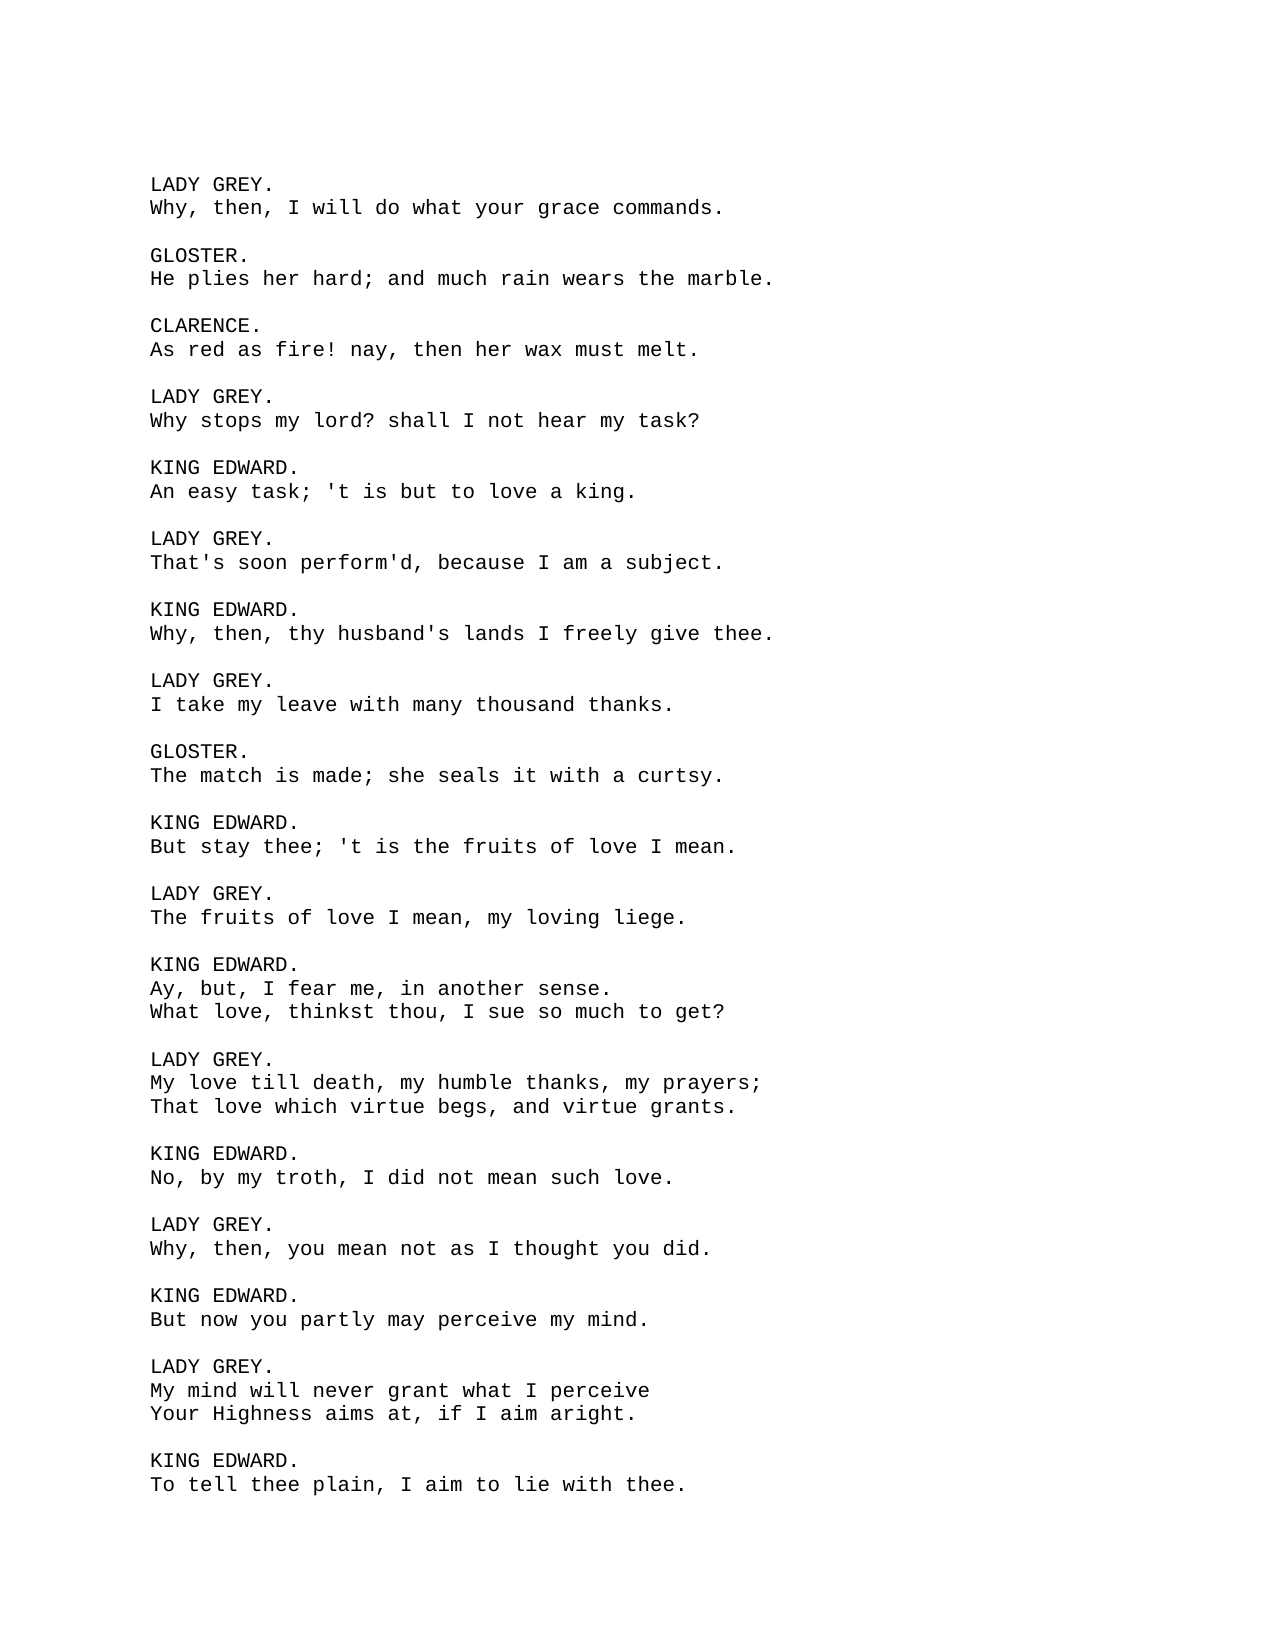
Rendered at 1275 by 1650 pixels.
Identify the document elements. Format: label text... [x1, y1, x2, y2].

text The fruits of love I mean, my loving liege. [150, 907, 1125, 930]
text But stay thee; 't is the fruits of love I mean. [150, 836, 1125, 859]
text LADY GREY. [150, 1214, 1125, 1238]
text KING EDWARD. [150, 1143, 1125, 1167]
text LADY GREY. [150, 670, 1125, 694]
text KING EDWARD. [150, 954, 1125, 978]
text What love, thinkst thou, I sue so much to get? [150, 1001, 1125, 1025]
text Why, then, thy husband's lands I freely give thee. [150, 623, 1125, 647]
text As red as fire! nay, then her wax must melt. [150, 339, 1125, 363]
text LADY GREY. [150, 174, 1125, 197]
text Why stops my lord? shall I not hear my task? [150, 410, 1125, 434]
text LADY GREY. [150, 1356, 1125, 1379]
text LADY GREY. [150, 883, 1125, 907]
text He plies her hard; and much rain wears the marble. [150, 268, 1125, 292]
text No, by my troth, I did not mean such love. [150, 1167, 1125, 1190]
text That love which virtue begs, and virtue grants. [150, 1096, 1125, 1119]
text Ay, but, I fear me, in another sense. [150, 978, 1125, 1001]
text Why, then, you mean not as I thought you did. [150, 1238, 1125, 1261]
text CLARENCE. [150, 316, 1125, 339]
text GLOSTER. [150, 741, 1125, 765]
text To tell thee plain, I aim to lie with thee. [150, 1474, 1125, 1498]
text GLOSTER. [150, 244, 1125, 268]
text My love till death, my humble thanks, my prayers; [150, 1072, 1125, 1096]
text But now you partly may perceive my mind. [150, 1309, 1125, 1332]
text KING EDWARD. [150, 812, 1125, 836]
text LADY GREY. [150, 386, 1125, 410]
text LADY GREY. [150, 528, 1125, 552]
text KING EDWARD. [150, 599, 1125, 623]
text An easy task; 't is but to love a king. [150, 481, 1125, 505]
text KING EDWARD. [150, 457, 1125, 481]
text The match is made; she seals it with a curtsy. [150, 765, 1125, 788]
text LADY GREY. [150, 1048, 1125, 1072]
text KING EDWARD. [150, 1451, 1125, 1474]
text My mind will never grant what I perceive [150, 1379, 1125, 1403]
text Why, then, I will do what your grace commands. [150, 197, 1125, 221]
text Your Highness aims at, if I aim aright. [150, 1403, 1125, 1427]
text I take my leave with many thousand thanks. [150, 694, 1125, 717]
text That's soon perform'd, because I am a subject. [150, 552, 1125, 576]
text KING EDWARD. [150, 1285, 1125, 1309]
